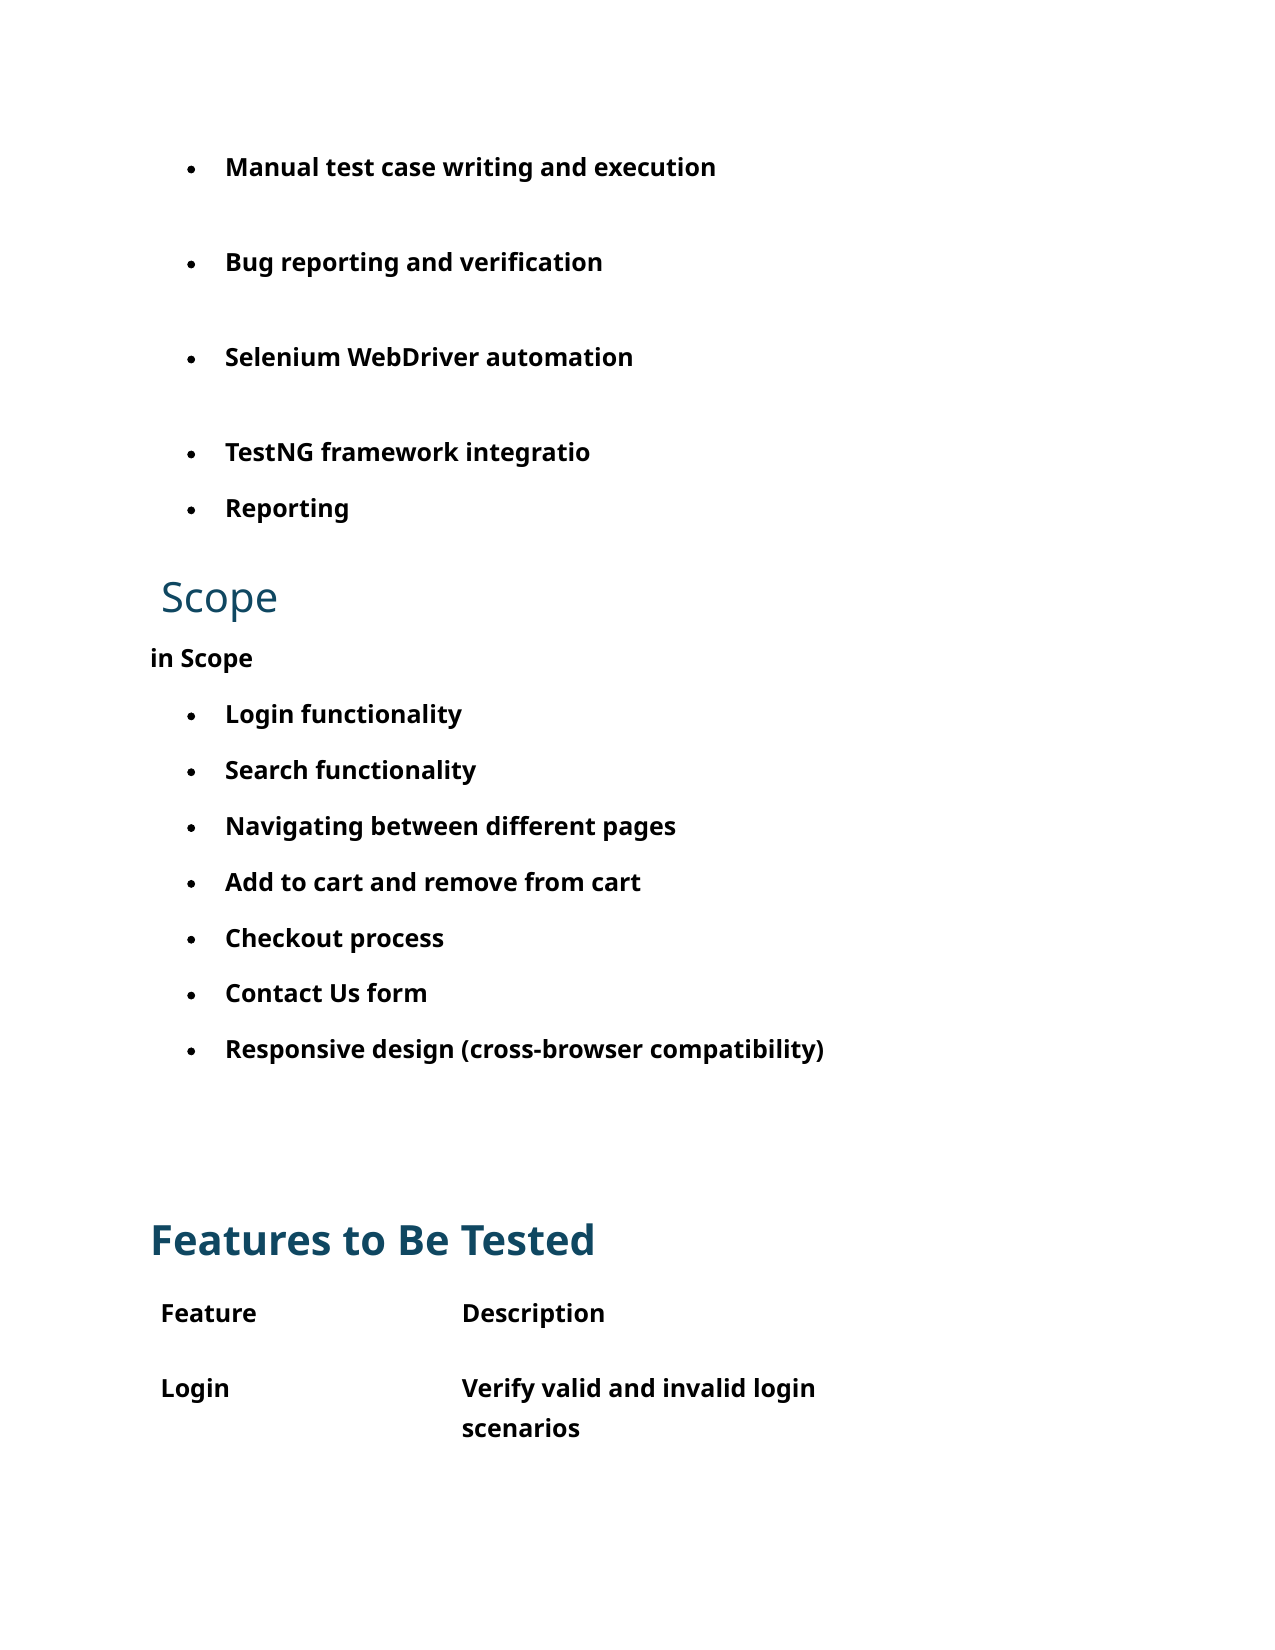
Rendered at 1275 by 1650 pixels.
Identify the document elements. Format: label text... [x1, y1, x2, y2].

table_cell Verify valid and invalid login scenarios [451, 1361, 903, 1476]
subtitle Features to Be Tested [150, 1211, 1125, 1268]
subtitle Scope [150, 567, 1125, 624]
text in Scope [150, 641, 1125, 675]
list Add to cart and remove from cart [187, 864, 1125, 898]
list Responsive design (cross-browser compatibility) [187, 1032, 1125, 1066]
list Navigating between different pages [187, 808, 1125, 843]
table_header Description [451, 1285, 903, 1361]
list Login functionality [187, 697, 1125, 731]
list Checkout process [187, 920, 1125, 954]
table_cell Login [150, 1361, 451, 1476]
list TestNG framework integratio [187, 435, 1125, 469]
list Search functionality [187, 753, 1125, 787]
list Bug reporting and verification [187, 245, 1125, 318]
list Contact Us form [187, 976, 1125, 1010]
list Selenium WebDriver automation [187, 340, 1125, 413]
table_header Feature [150, 1285, 451, 1361]
list Manual test case writing and execution [187, 150, 1125, 223]
list Reporting [187, 491, 1125, 525]
